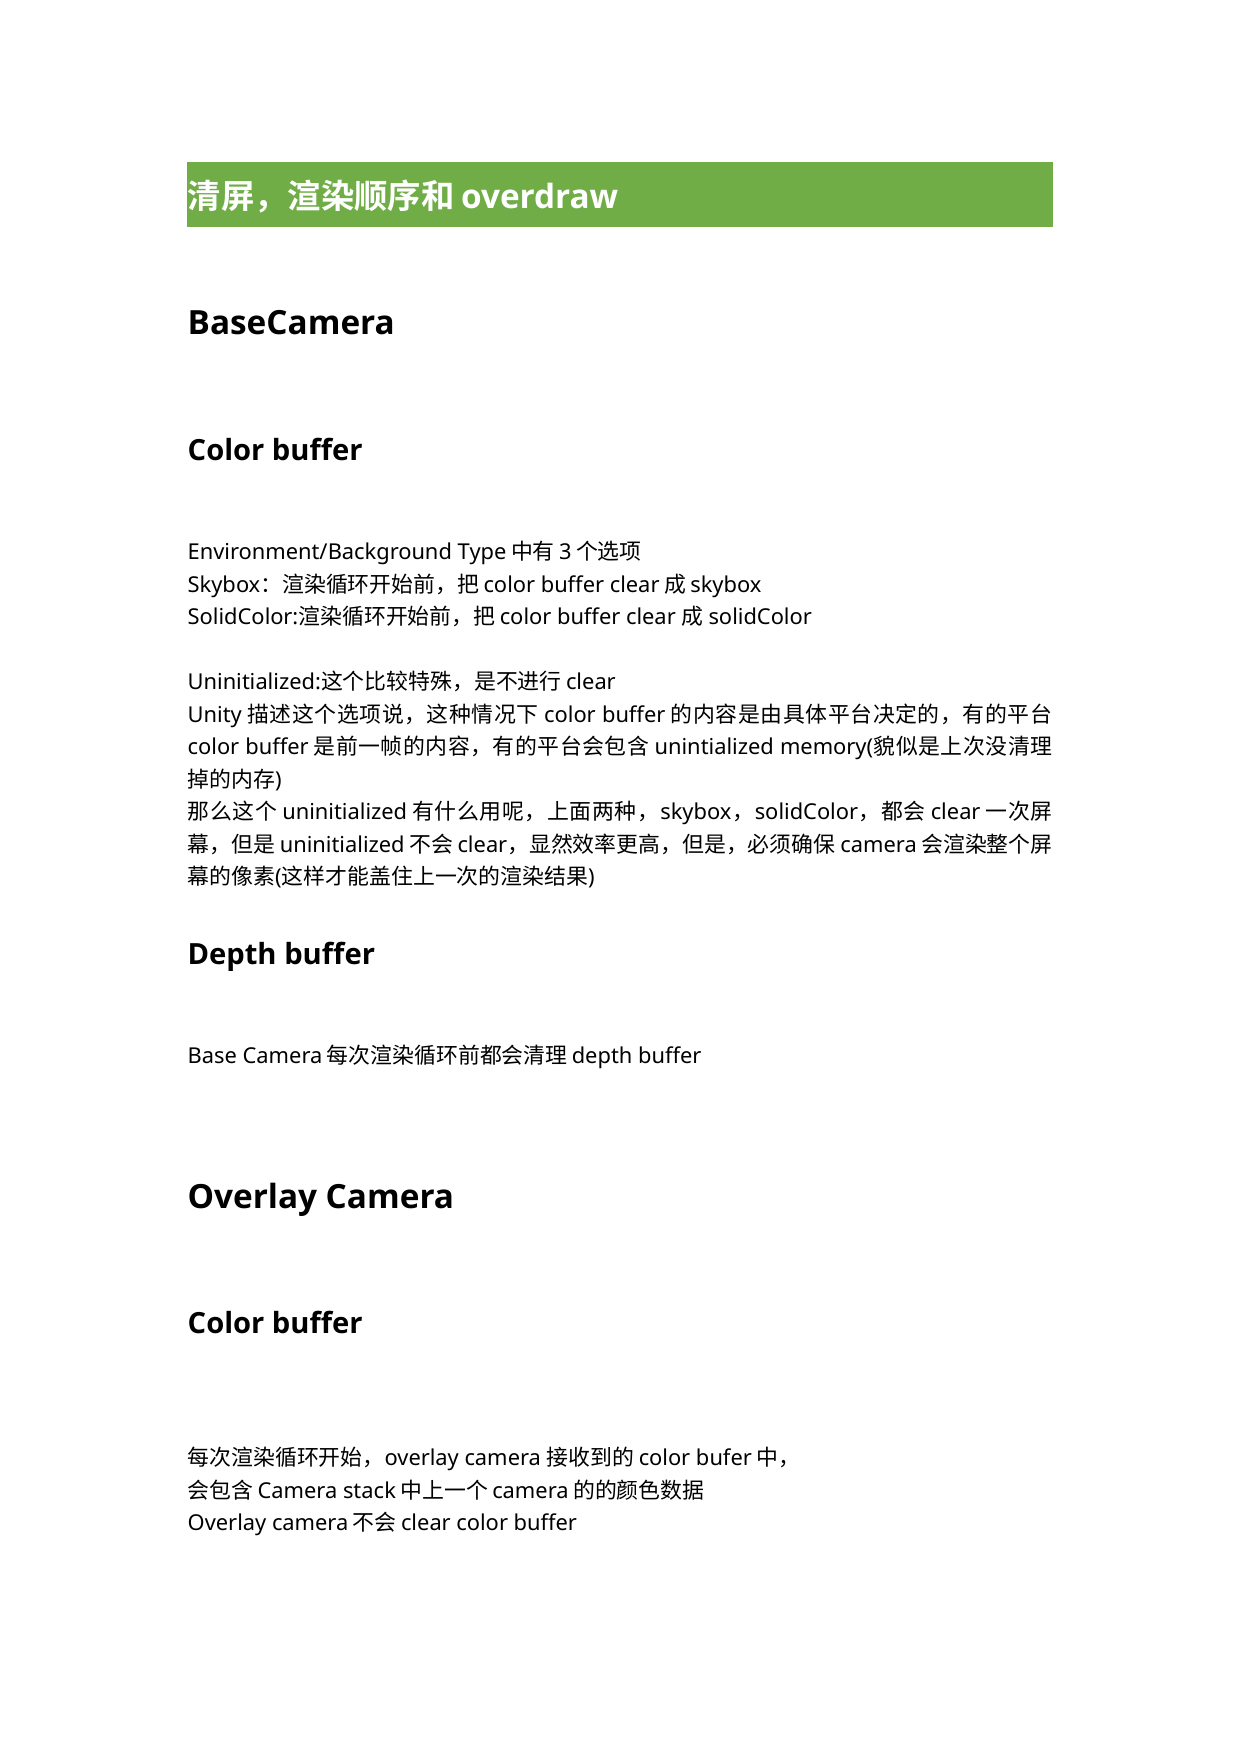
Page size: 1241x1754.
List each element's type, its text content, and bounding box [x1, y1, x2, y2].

subtitle BaseCamera [187, 289, 1053, 354]
text Skybox：渲染循环开始前，把color buffer clear成skybox [187, 567, 1053, 599]
subtitle 清屏，渲染顺序和overdraw [187, 162, 1053, 227]
text SolidColor:渲染循环开始前，把color buffer clear 成 solidColor [187, 599, 1053, 632]
text Unity描述这个选项说，这种情况下color buffer的内容是由具体平台决定的，有的平台color buffer是前一帧的内容，有的平台会包含unintialized memory(貌似是上次没清理掉的内存) [187, 697, 1053, 794]
subtitle Overlay Camera [187, 1163, 1053, 1228]
text 会包含Camera stack中上一个camera的的颜色数据 [187, 1472, 1053, 1505]
text 那么这个uninitialized有什么用呢，上面两种，skybox，solidColor，都会clear一次屏幕，但是uninitialized不会clear，显然效率更高，但是，必须确保camera会渲染整个屏幕的像素(这样才能盖住上一次的渲染结果) [187, 794, 1053, 892]
subtitle Depth buffer [187, 921, 1053, 986]
text 每次渲染循环开始，overlay camera 接收到的color bufer中， [187, 1440, 1053, 1472]
subtitle Color buffer [187, 1290, 1053, 1355]
text Environment/Background Type中有3个选项 [187, 534, 1053, 567]
text Uninitialized:这个比较特殊，是不进行clear [187, 664, 1053, 697]
text Base Camera每次渲染循环前都会清理depth buffer [187, 1038, 1053, 1071]
subtitle Color buffer [187, 417, 1053, 482]
text Overlay camera不会clear color buffer [187, 1505, 1053, 1537]
